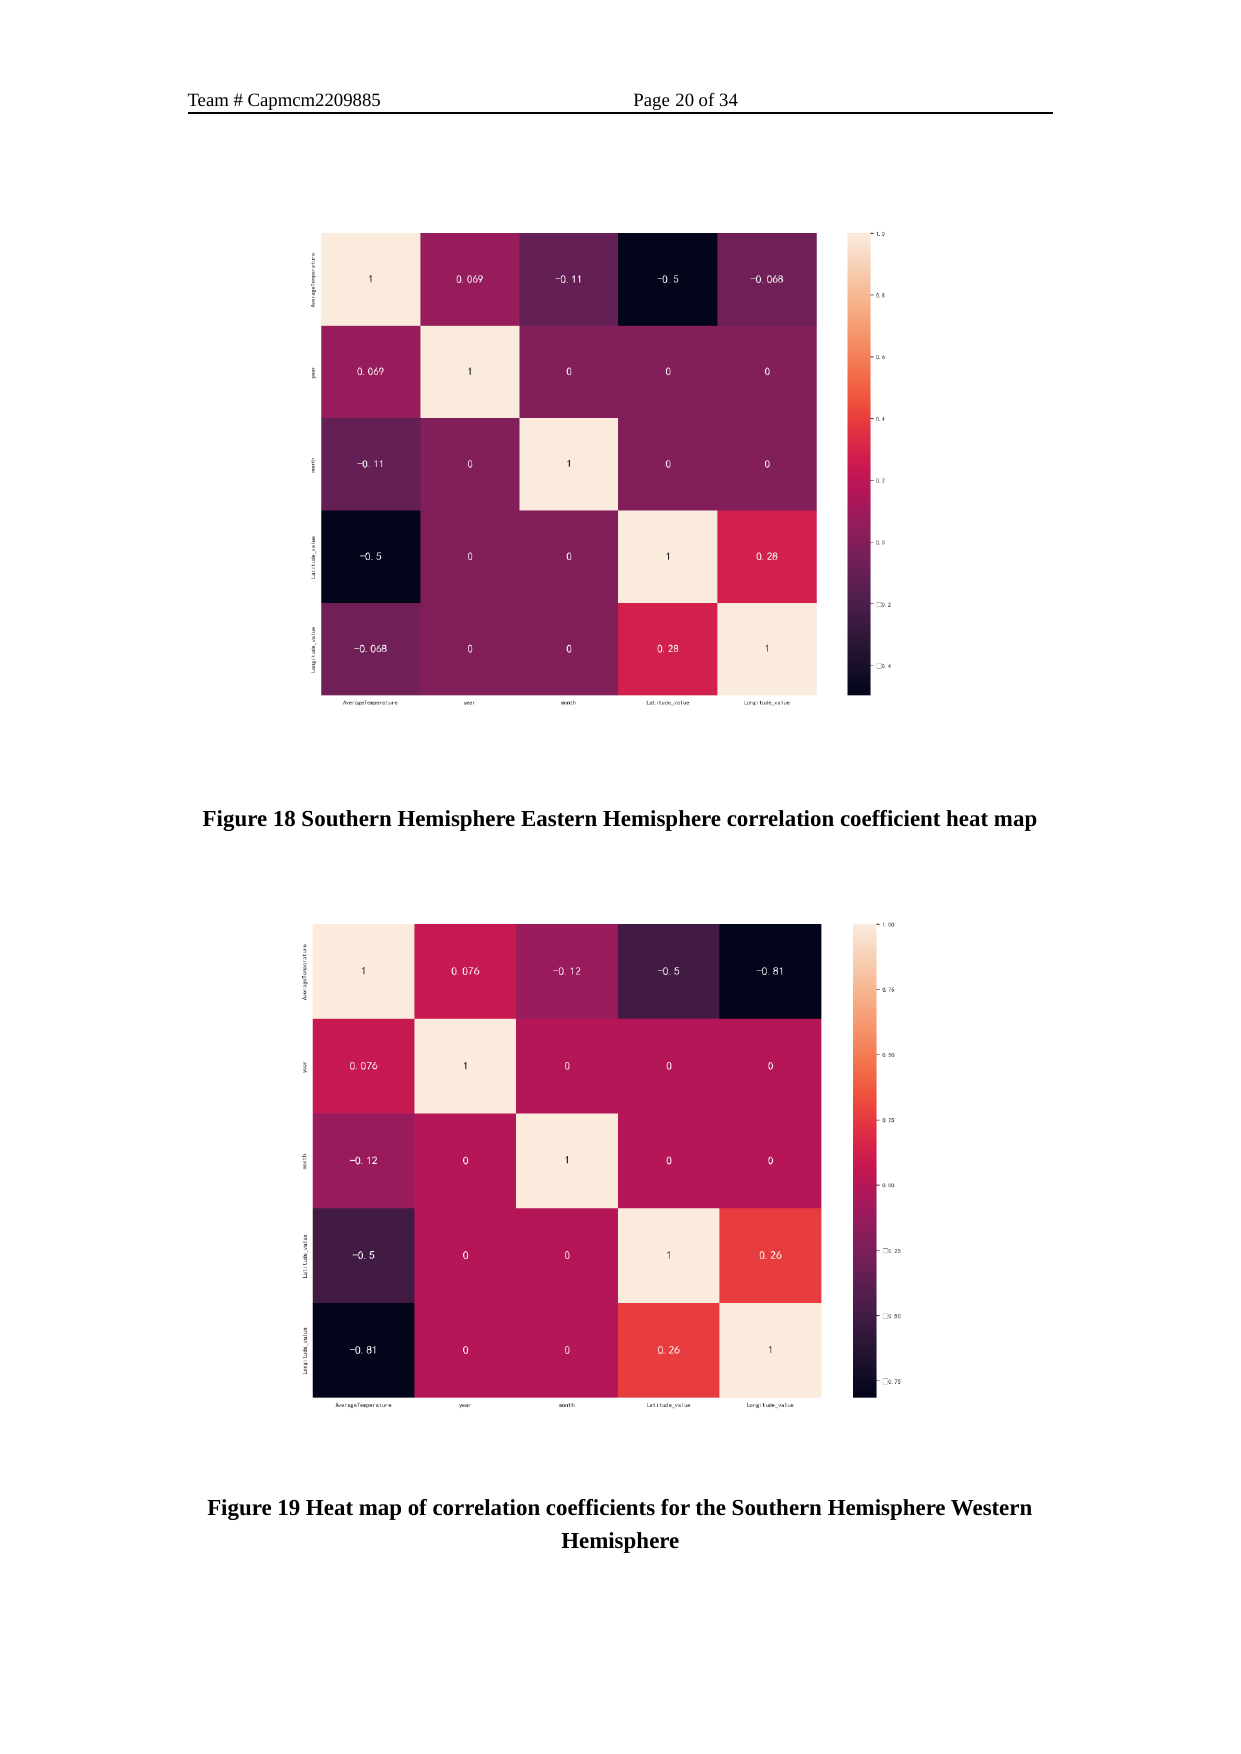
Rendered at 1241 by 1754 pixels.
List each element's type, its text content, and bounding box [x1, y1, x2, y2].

picture [221, 162, 1019, 761]
picture [211, 851, 1030, 1465]
text Figure 19 Heat map of correlation coefficients for the Southern Hemisphere Western Hemisphere [187, 1491, 1053, 1556]
text Figure 18 Southern Hemisphere Eastern Hemisphere correlation coefficient heat map [187, 802, 1053, 835]
